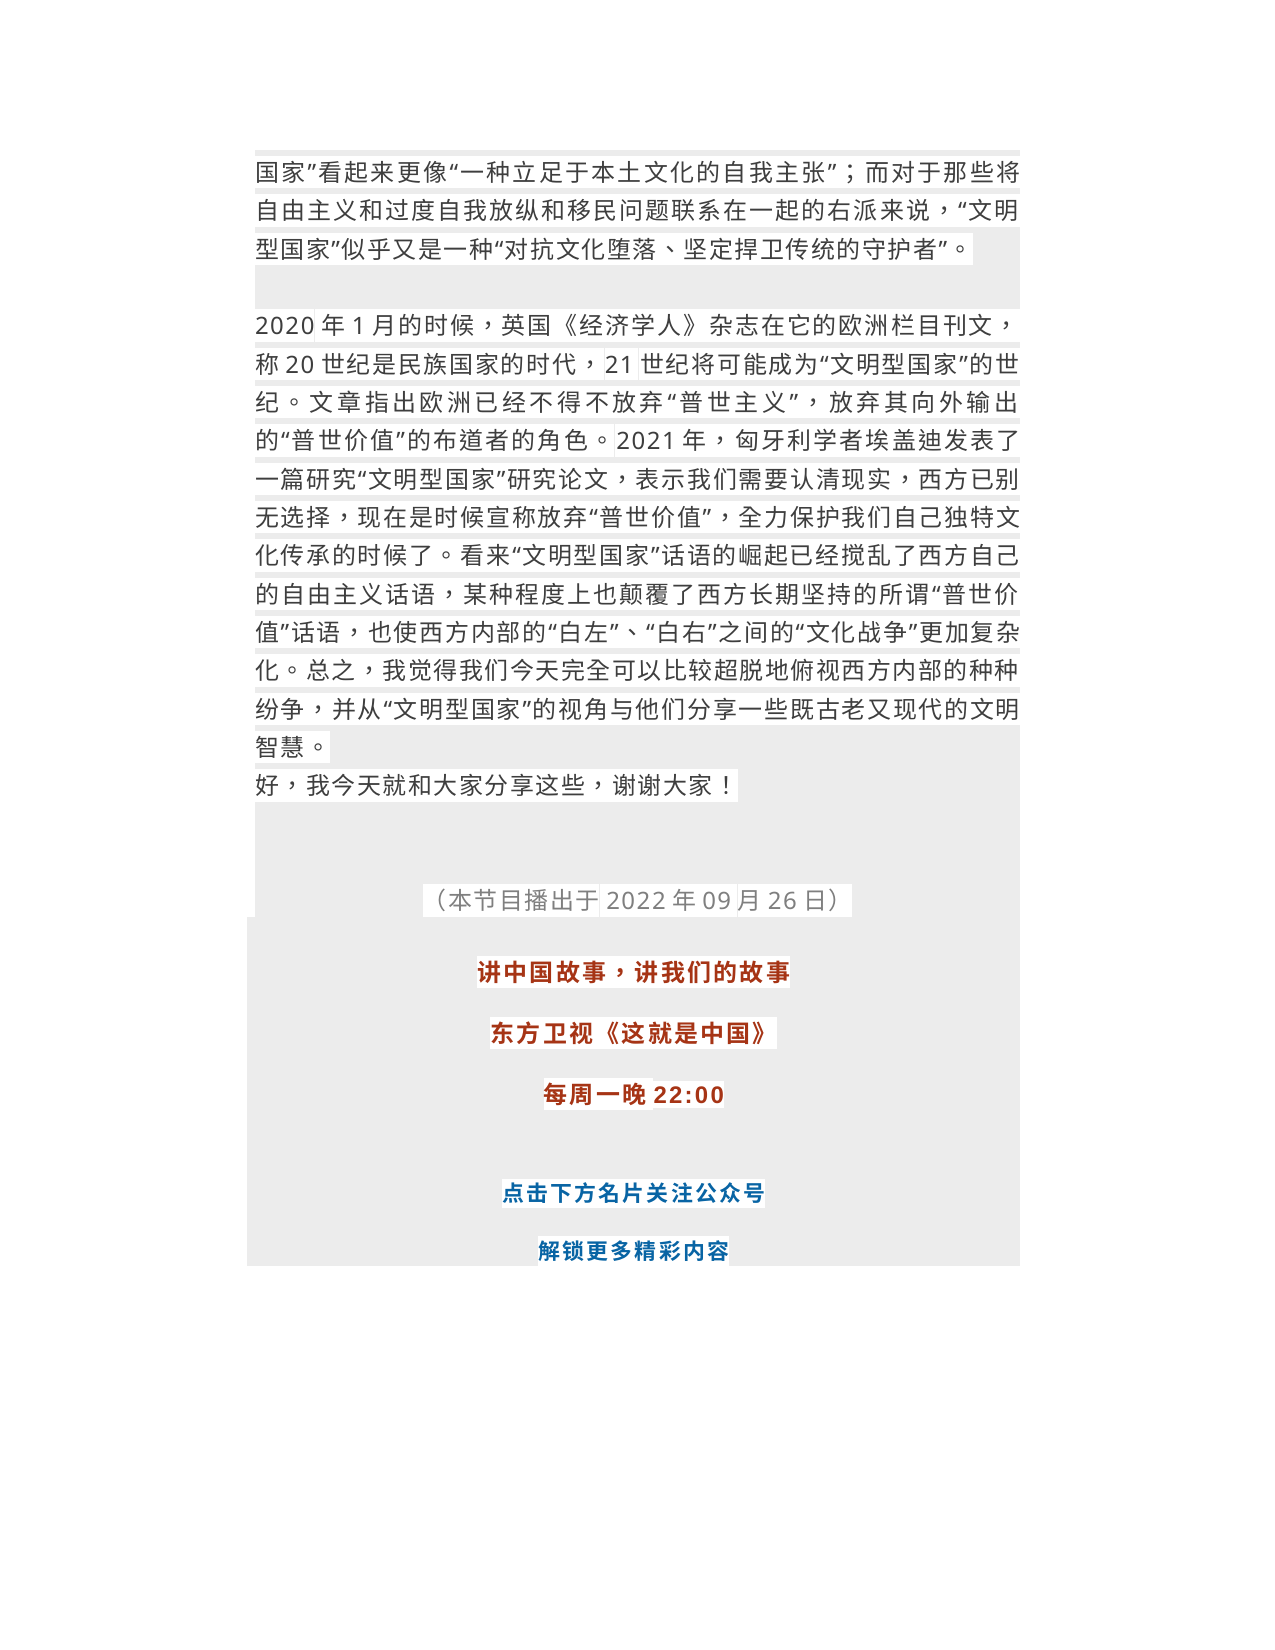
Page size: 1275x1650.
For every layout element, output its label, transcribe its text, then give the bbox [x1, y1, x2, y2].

text 好，我今天就和大家分享这些，谢谢大家！ [255, 763, 1020, 802]
text （本节目播出于2022年09月26日） [255, 878, 1020, 917]
text 东方卫视《这就是中国》 [247, 996, 1020, 1049]
text 解锁更多精彩内容 [247, 1216, 1020, 1266]
text 每周一晚22:00 [247, 1057, 1020, 1110]
text 2020年1月的时候，英国《经济学人》杂志在它的欧洲栏目刊文，称20世纪是民族国家的时代，21世纪将可能成为“文明型国家”的世纪。文章指出欧洲已经不得不放弃“普世主义”，放弃其向外输出的“普世价值”的布道者的角色。2021年，匈牙利学者埃盖迪发表了一篇研究“文明型国家”研究论文，表示我们需要认清现实，西方已别无选择，现在是时候宣称放弃“普世价值”，全力保护我们自己独特文化传承的时候了。看来“文明型国家”话语的崛起已经搅乱了西方自己的自由主义话语，某种程度上也颠覆了西方长期坚持的所谓“普世价值”话语，也使西方内部的“白左”、“白右”之间的“文化战争”更加复杂化。总之，我觉得我们今天完全可以比较超脱地俯视西方内部的种种纷争，并从“文明型国家”的视角与他们分享一些既古老又现代的文明智慧。 [255, 303, 1020, 386]
text 点击下方名片关注公众号 [247, 1158, 1020, 1208]
text 讲中国故事，讲我们的故事 [247, 935, 1020, 988]
